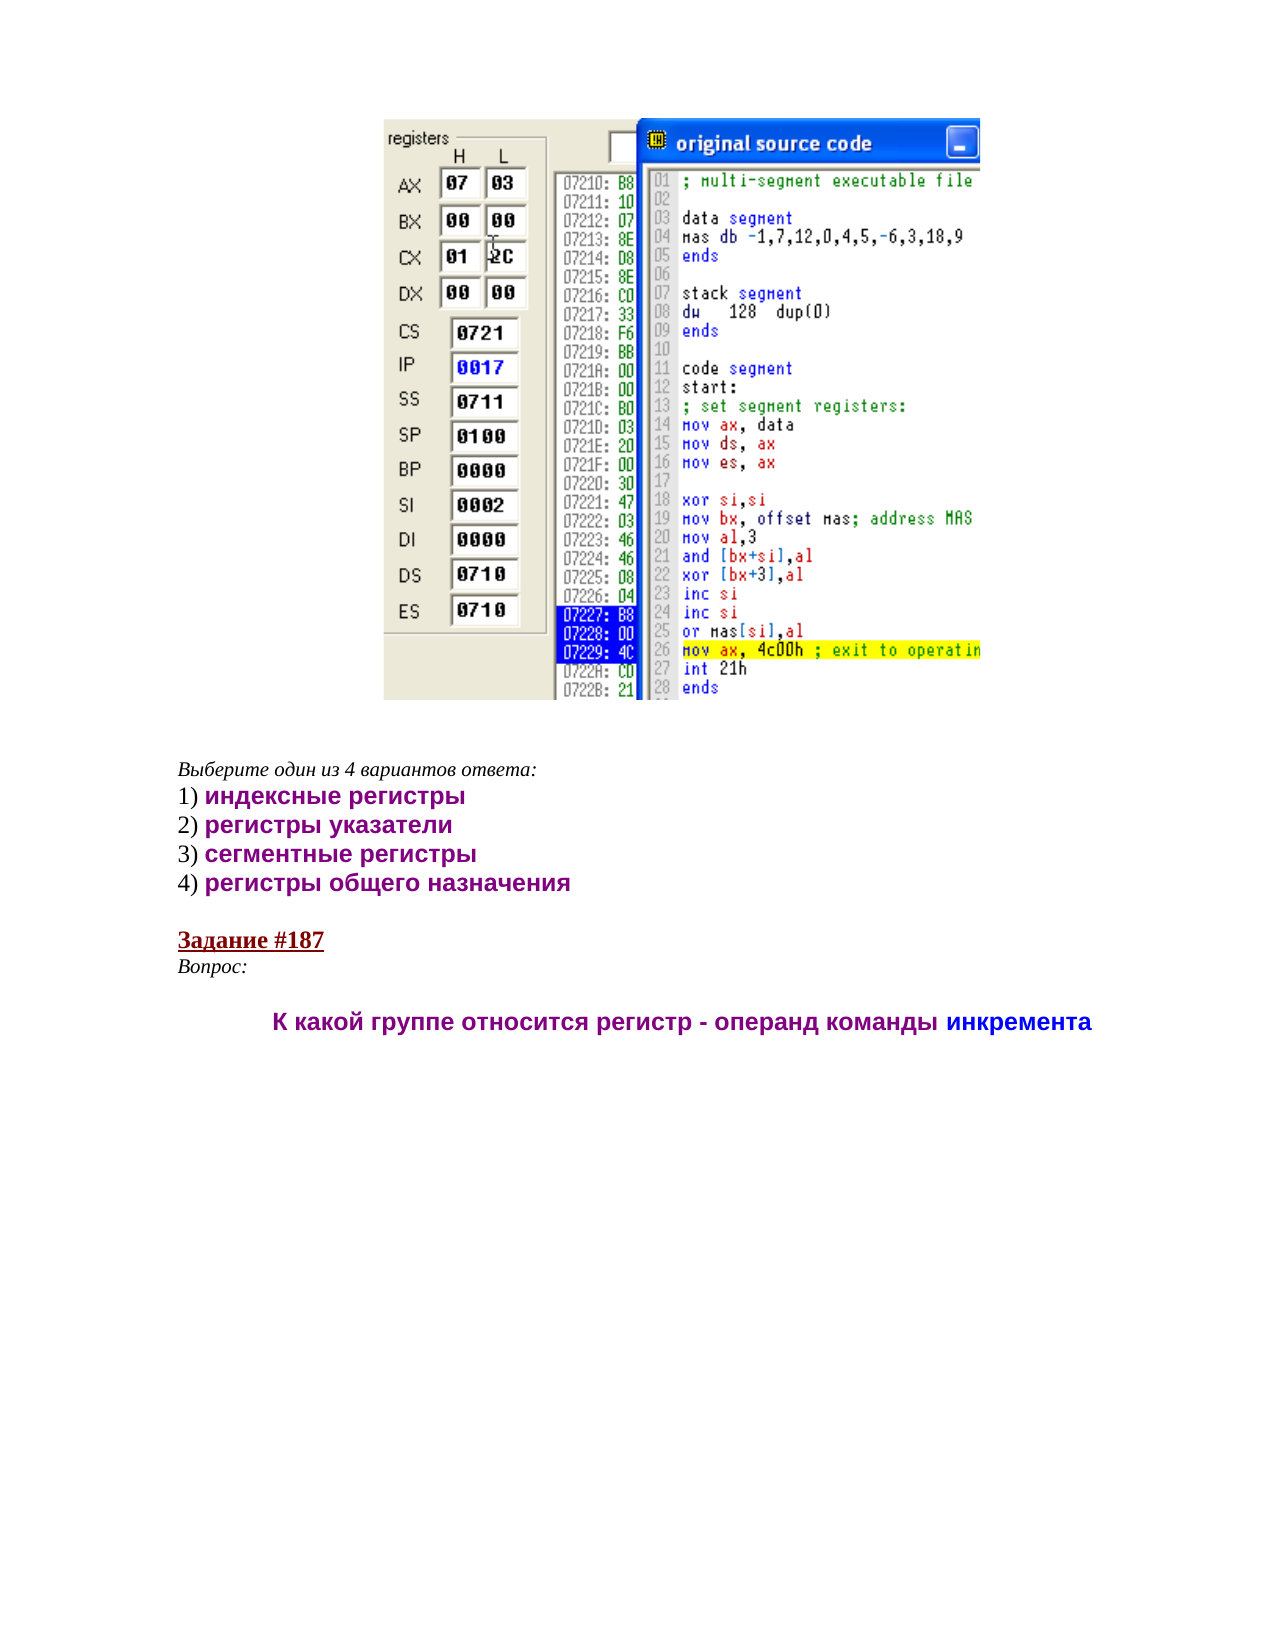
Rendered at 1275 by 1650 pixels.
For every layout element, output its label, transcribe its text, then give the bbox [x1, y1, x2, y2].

text К какой группе относится регистр - операнд команды инкремента [177, 1007, 1186, 1035]
text Вопрос: [177, 954, 1186, 978]
text 1) индексные регистры [177, 781, 1186, 810]
picture [383, 118, 981, 700]
text 4) регистры общего назначения [177, 867, 1186, 896]
text Задание #187 [177, 925, 1186, 954]
text 3) сегментные регистры [177, 839, 1186, 867]
text 2) регистры указатели [177, 810, 1186, 839]
text Выберите один из 4 вариантов ответа: [177, 757, 1186, 781]
